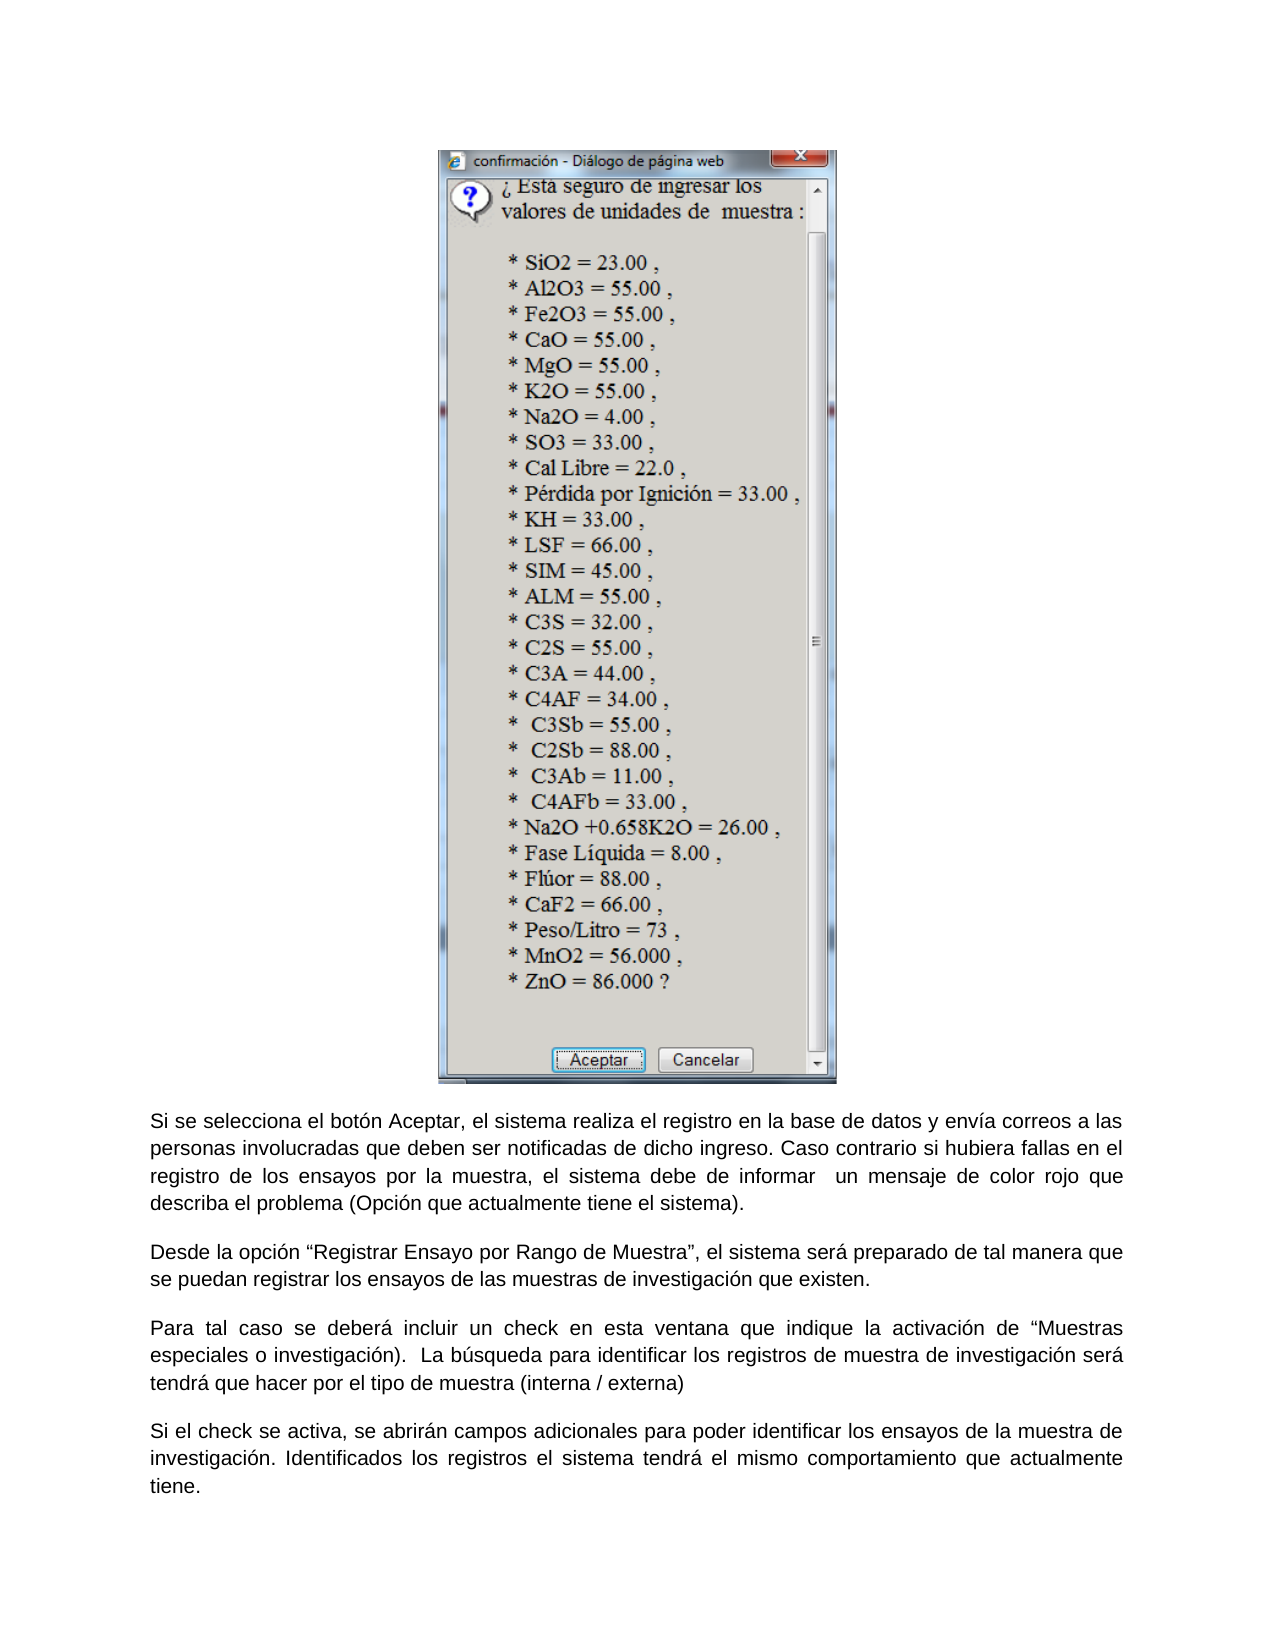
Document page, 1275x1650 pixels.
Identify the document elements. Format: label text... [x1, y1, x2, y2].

text Si se selecciona el botón Aceptar, el sistema realiza el registro en la base de datos y envía correos a las personas involucradas que deben ser notificadas de dicho ingreso. Caso contrario si hubiera fallas en el registro de los ensayos por la muestra, el sistema debe de informar un mensaje de color rojo que describa el problema (Opción que actualmente tiene el sistema). [150, 1109, 1125, 1215]
text Si el check se activa, se abrirán campos adicionales para poder identificar los ensayos de la muestra de investigación. Identificados los registros el sistema tendrá el mismo comportamiento que actualmente tiene. [150, 1419, 1125, 1498]
text Desde la opción “Registrar Ensayo por Rango de Muestra”, el sistema será preparado de tal manera que se puedan registrar los ensayos de las muestras de investigación que existen. [150, 1239, 1125, 1291]
picture [438, 150, 837, 1084]
text Para tal caso se deberá incluir un check en esta ventana que indique la activación de “Muestras especiales o investigación). La búsqueda para identificar los registros de muestra de investigación será tendrá que hacer por el tipo de muestra (interna / externa) [150, 1315, 1125, 1394]
